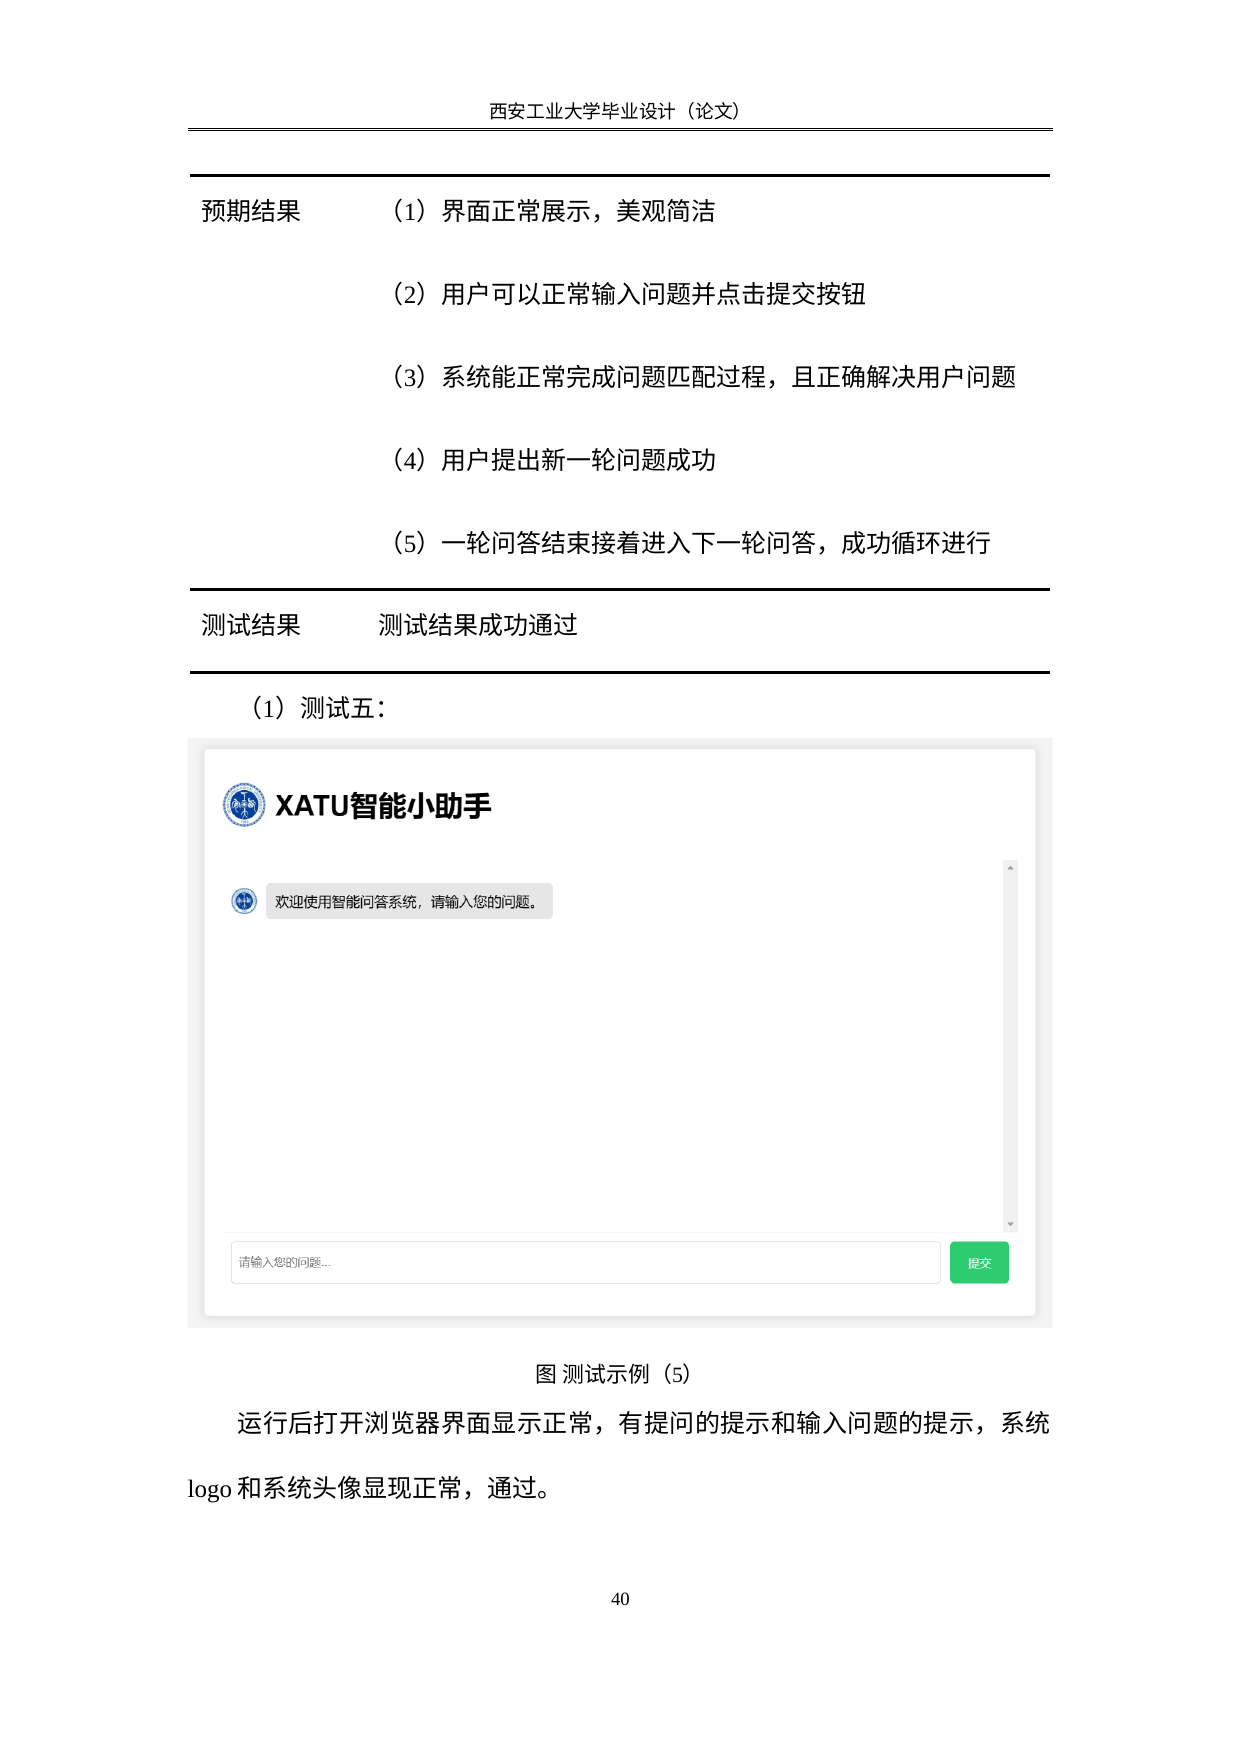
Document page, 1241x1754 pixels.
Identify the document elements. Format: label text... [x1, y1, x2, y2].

table_cell 测试结果 [190, 591, 367, 671]
text 运行后打开浏览器界面显示正常，有提问的提示和输入问题的提示，系统logo和系统头像显现正常，通过。 [187, 1389, 1053, 1519]
text （1）测试五： [187, 674, 1053, 738]
picture [187, 738, 1053, 1328]
table_cell 预期结果 [190, 177, 367, 588]
table_cell 测试结果成功通过 [367, 591, 1050, 671]
text 图 测试示例（5） [187, 1356, 1053, 1389]
table_cell （1）界面正常展示，美观简洁 （2）用户可以正常输入问题并点击提交按钮 （3）系统能正常完成问题匹配过程，且正确解决用户问题 （4）用户提出新一轮问题成功 （5）一轮问答结束接着进入下一轮问答，成功循环进行 [367, 177, 1050, 588]
